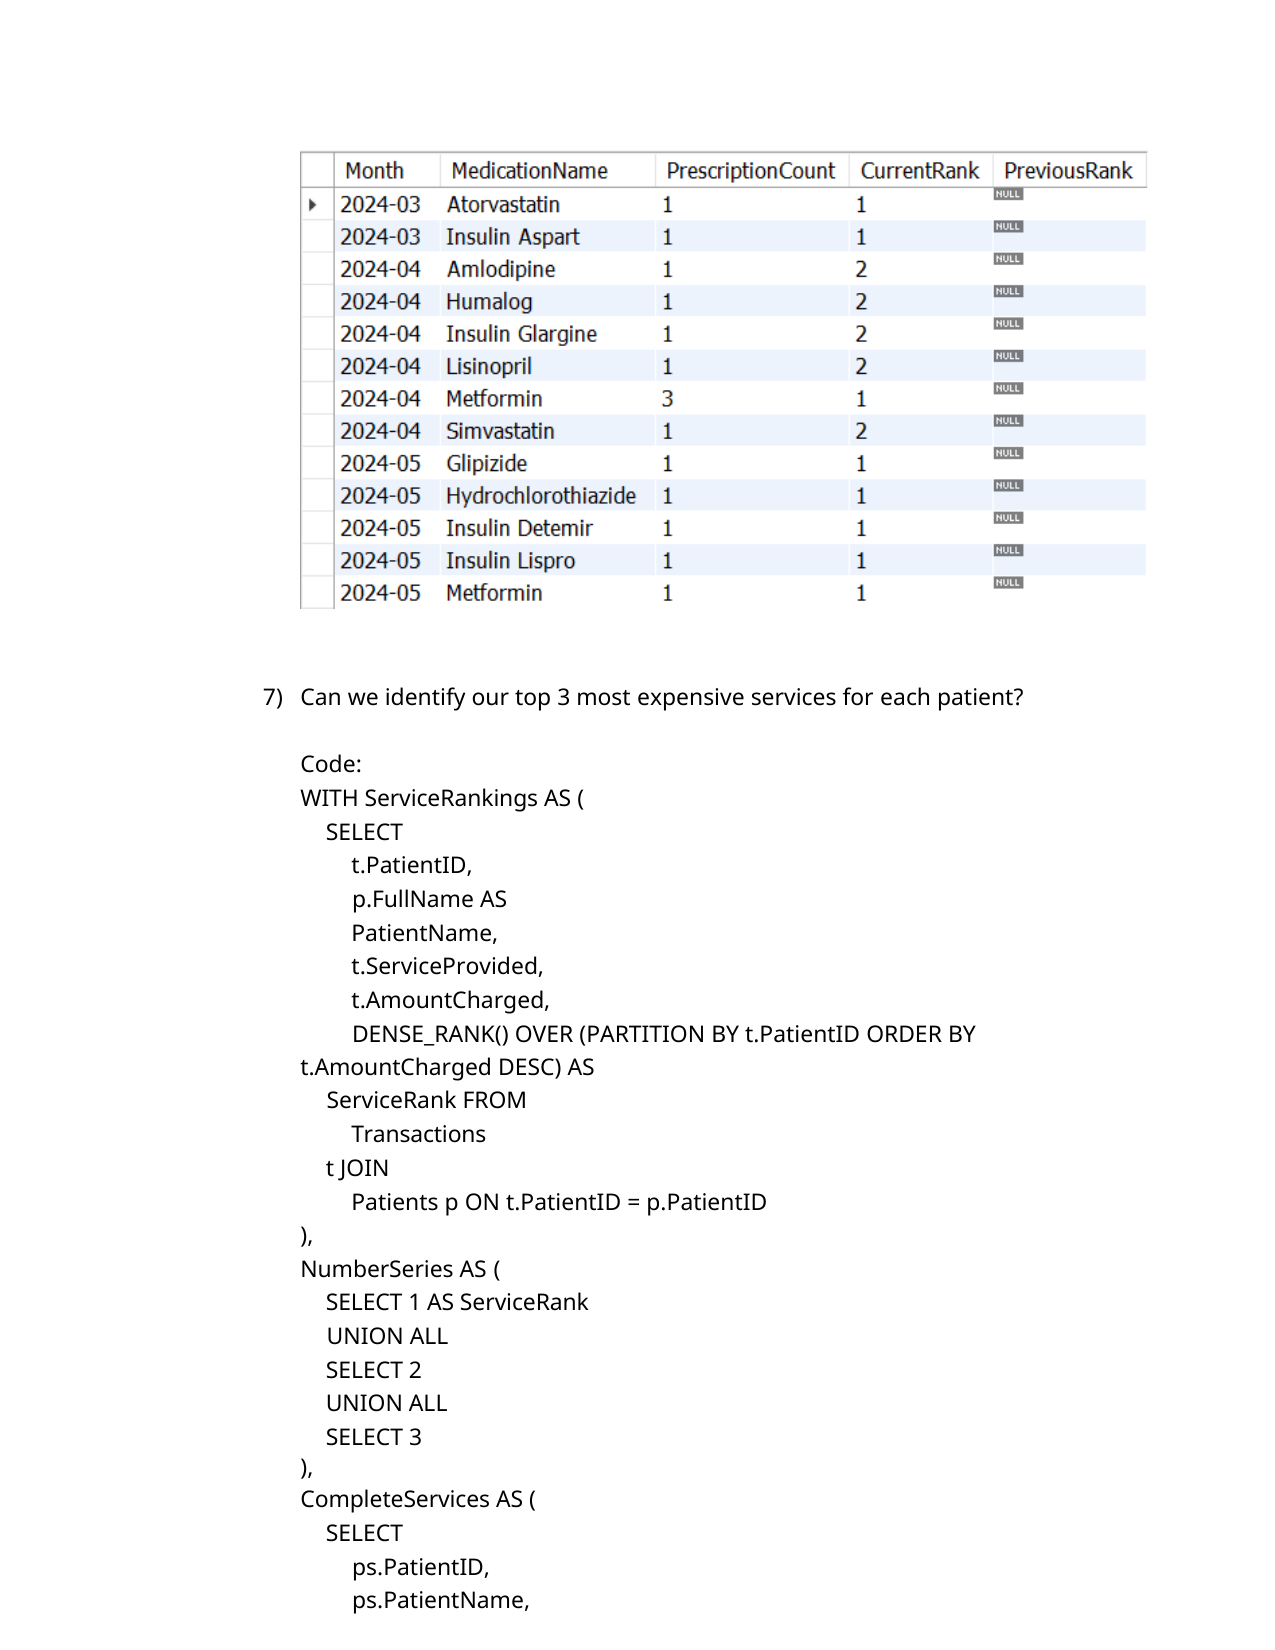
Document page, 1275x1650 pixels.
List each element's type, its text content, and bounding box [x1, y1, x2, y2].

text ), [300, 1219, 1269, 1250]
text t.PatientID, [351, 849, 1269, 881]
list Can we identify our top 3 most expensive services for each patient? [263, 681, 1269, 712]
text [352, 1550, 551, 1615]
text Patients p ON t.PatientID = p.PatientID [351, 1186, 1269, 1217]
text NumberSeries AS ( [300, 1253, 1269, 1284]
text t.AmountCharged DESC) AS ServiceRank FROM [300, 1051, 729, 1116]
text p.FullName AS PatientName, t.ServiceProvided, t.AmountCharged, [351, 883, 650, 1015]
text Code: [300, 748, 1269, 779]
text DENSE_RANK() OVER (PARTITION BY t.PatientID ORDER BY [352, 1018, 1269, 1049]
text ), [300, 1455, 1269, 1481]
picture [300, 150, 1150, 609]
text SELECT 2 UNION ALL SELECT 3 [326, 1353, 449, 1452]
text Transactions t JOIN [326, 1118, 494, 1183]
text WITH ServiceRankings AS ( SELECT [300, 782, 588, 847]
text SELECT 1 AS ServiceRank UNION ALL [326, 1286, 607, 1351]
text CompleteServices AS ( SELECT [300, 1483, 537, 1548]
